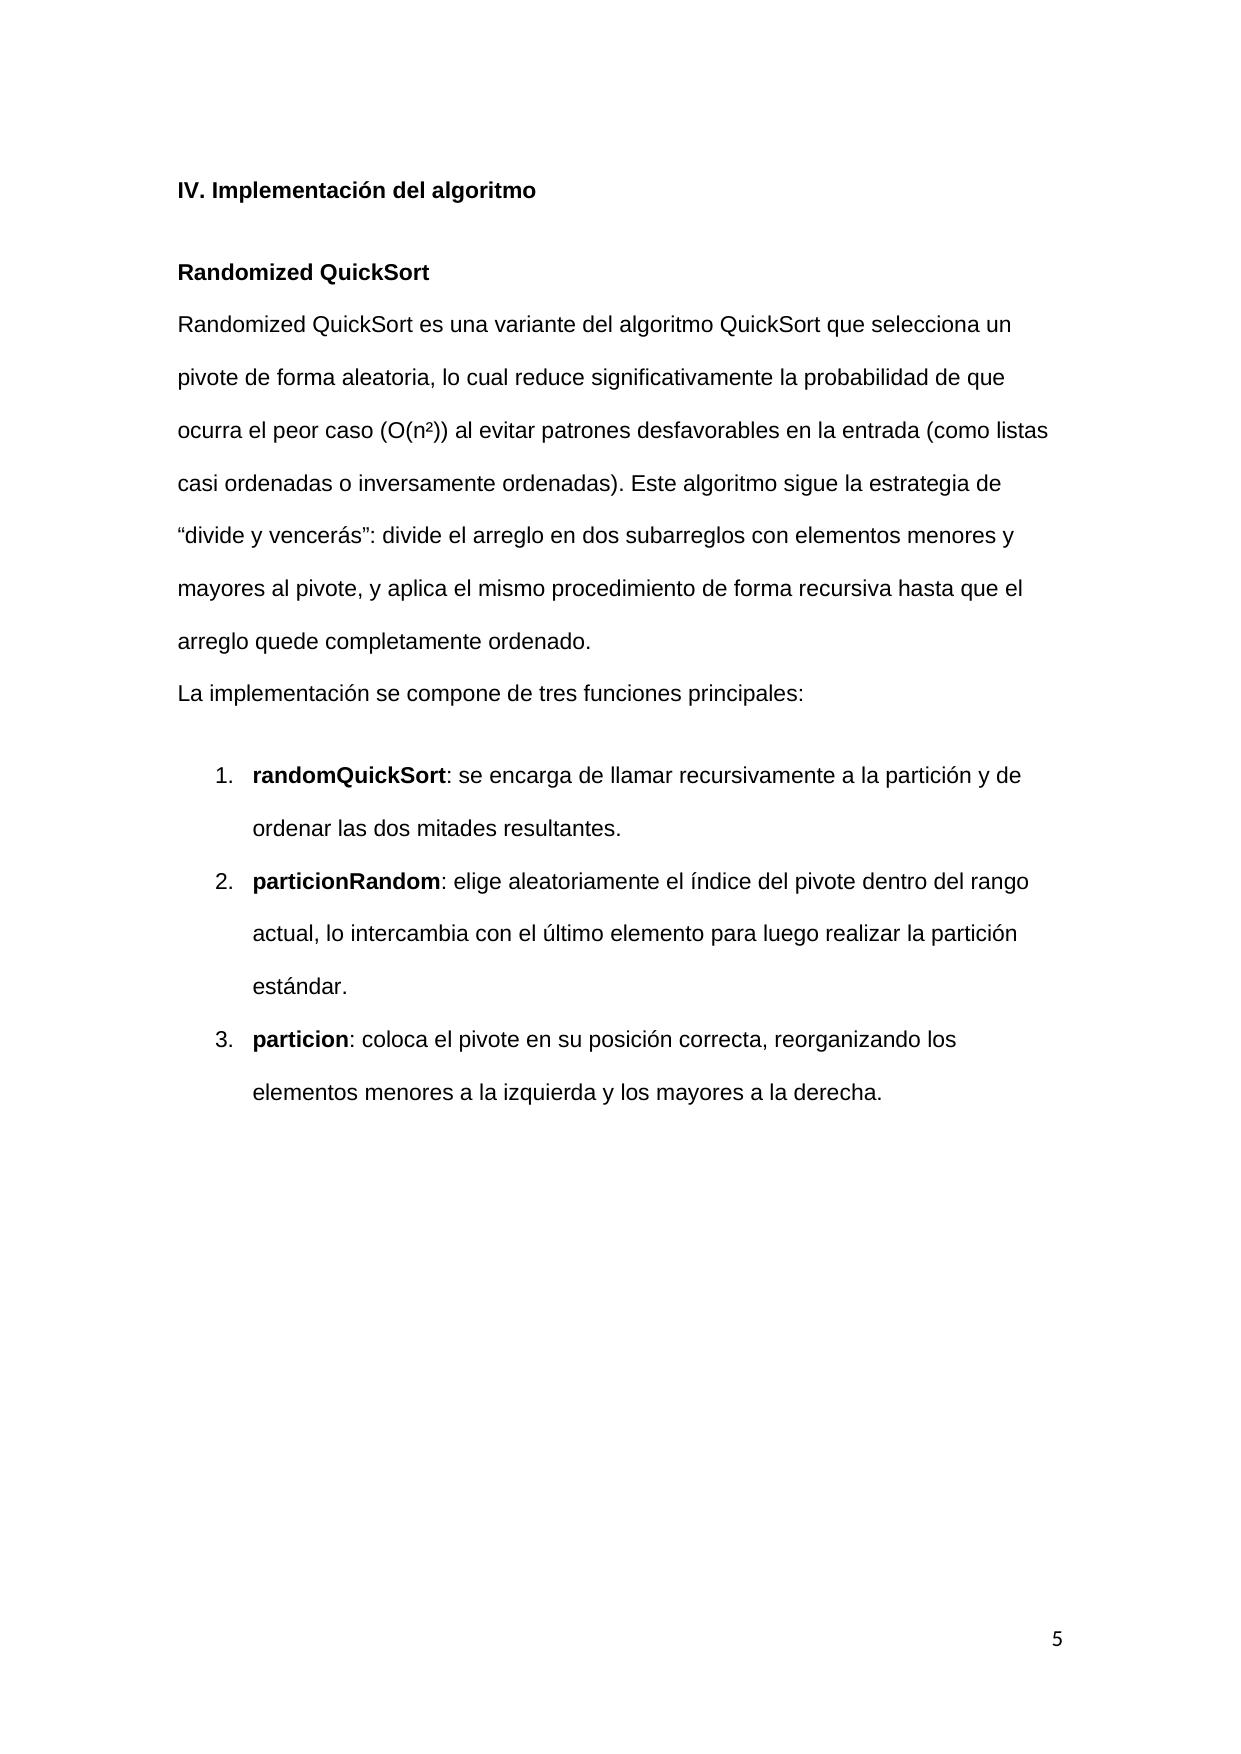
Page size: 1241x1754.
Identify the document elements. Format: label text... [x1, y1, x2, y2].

list particionRandom: elige aleatoriamente el índice del pivote dentro del rango actual, lo intercambia con el último elemento para luego realizar la partición estándar. [215, 897, 1063, 1028]
text IV. Implementación del algoritmo [177, 177, 1063, 203]
list randomQuickSort: se encarga de llamar recursivamente a la partición y de ordenar las dos mitades resultantes. [215, 762, 1063, 841]
text Randomized QuickSort Randomized QuickSort es una variante del algoritmo QuickSort que selecciona un pivote de forma aleatoria, lo cual reduce significativamente la probabilidad de que ocurra el peor caso (O(n²)) al evitar patrones desfavorables en la entrada (como listas casi ordenadas o inversamente ordenadas). Este algoritmo sigue la estrategia de “divide y vencerás”: divide el arreglo en dos subarreglos con elementos menores y mayores al pivote, y aplica el mismo procedimiento de forma recursiva hasta que el arreglo quede completamente ordenado. La implementación se compone de tres funciones principales: [177, 259, 1063, 707]
list particion: coloca el pivote en su posición correcta, reorganizando los elementos menores a la izquierda y los mayores a la derecha. [215, 1084, 1063, 1163]
